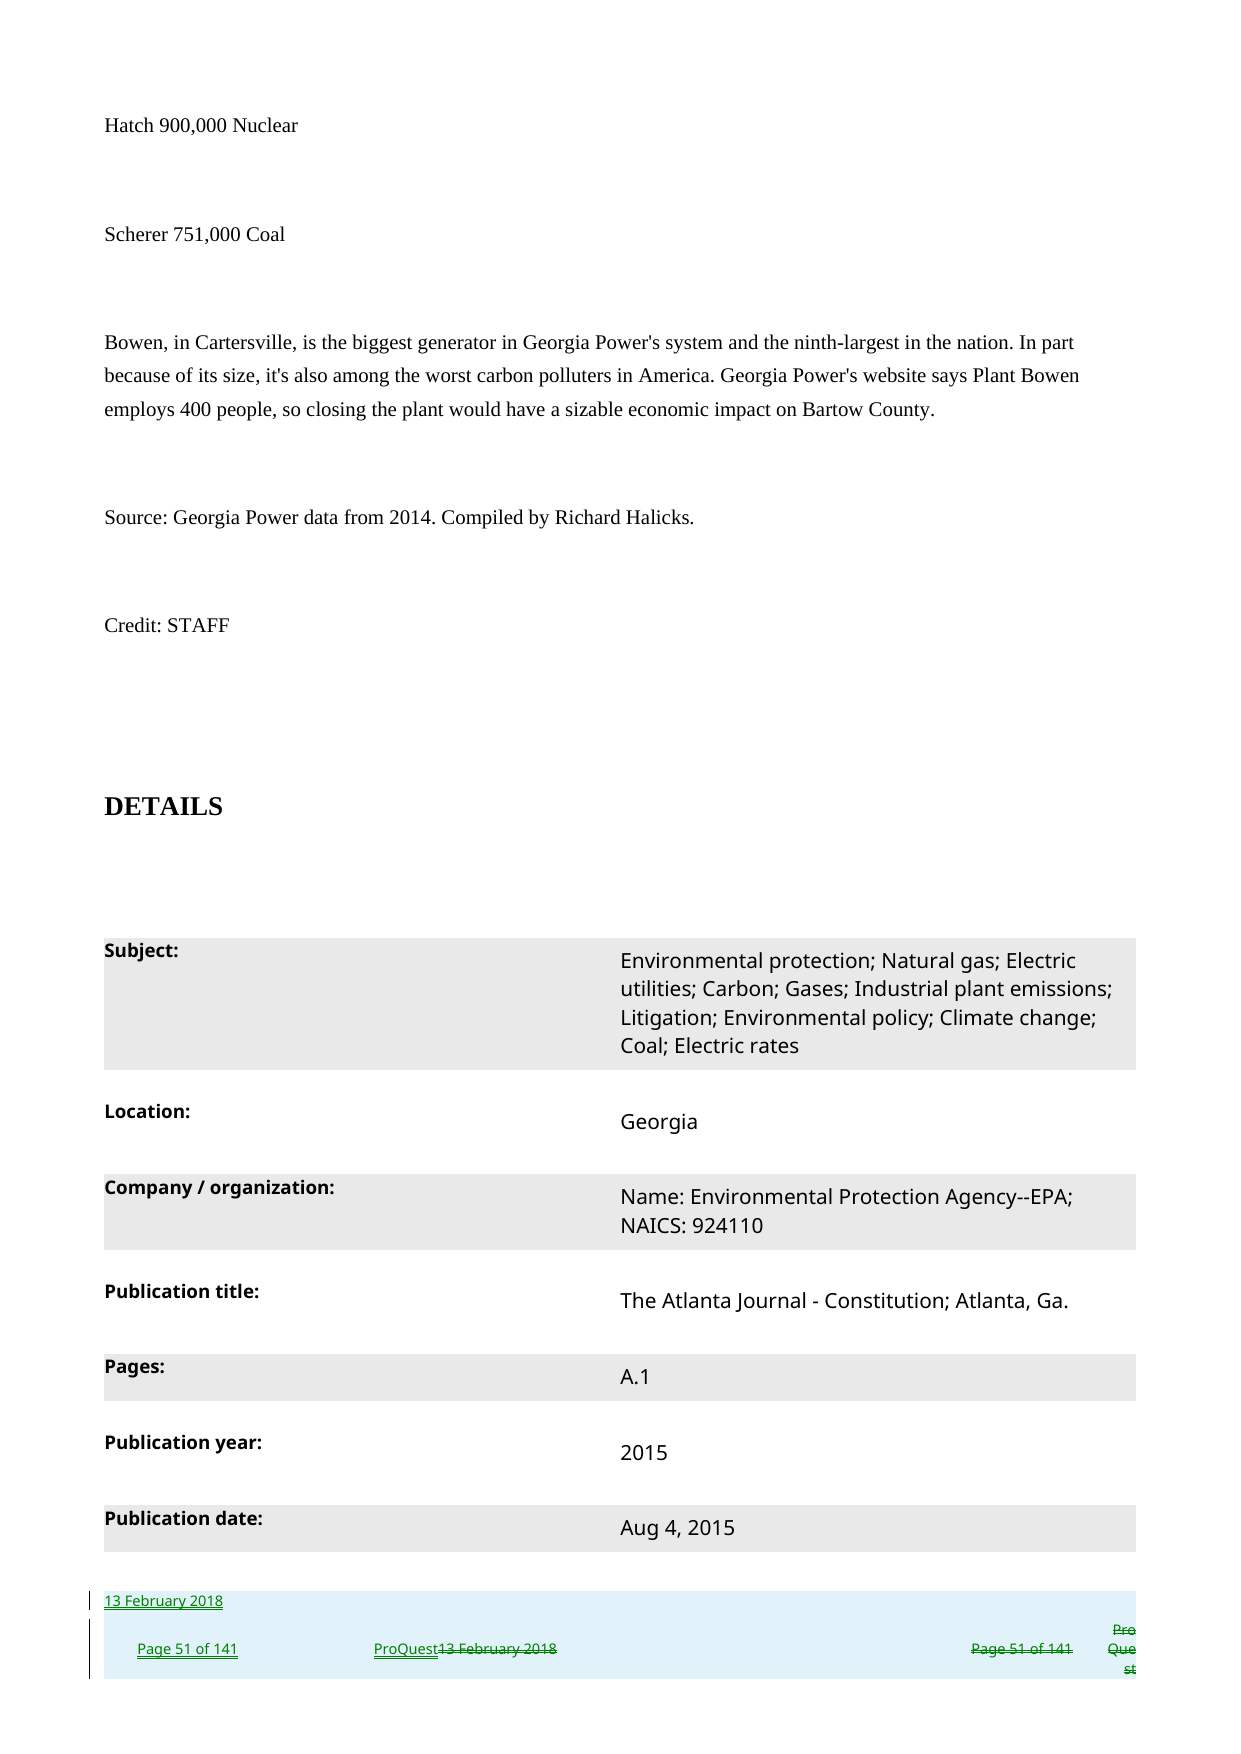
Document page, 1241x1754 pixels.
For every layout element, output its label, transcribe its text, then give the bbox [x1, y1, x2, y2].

table_header Publication title: [104, 1278, 620, 1325]
table_header Company / organization: [104, 1174, 620, 1250]
table_header Name: Environmental Protection Agency--EPA; NAICS: 924110 [620, 1174, 1136, 1250]
table_header 2015 [620, 1429, 1136, 1477]
table_header A.1 [620, 1354, 1136, 1401]
table_header Publication date: [104, 1505, 620, 1552]
table_header Publication year: [104, 1429, 620, 1477]
table_header Subject: [104, 938, 620, 1070]
table_header Georgia [620, 1099, 1136, 1146]
table_header Pages: [104, 1354, 620, 1401]
table_header Aug 4, 2015 [620, 1505, 1136, 1552]
table_header Environmental protection; Natural gas; Electric utilities; Carbon; Gases; Industrial plant emissions; Litigation; Environmental policy; Climate change; Coal; Electric rates [620, 938, 1136, 1070]
text DETAILS [104, 787, 1136, 821]
text Scherer 751,000 Coal [104, 212, 1136, 246]
table_header The Atlanta Journal - Constitution; Atlanta, Ga. [620, 1278, 1136, 1325]
text Credit: STAFF [104, 604, 1136, 637]
text Bowen, in Cartersville, is the biggest generator in Georgia Power's system and the ninth-largest in the nation. In part because of its size, it's also among the worst carbon polluters in America. Georgia Power's website says Plant Bowen employs 400 people, so closing the plant would have a sizable economic impact on Bartow County. [104, 321, 1136, 421]
text Hatch 900,000 Nuclear [104, 104, 1136, 137]
text Source: Georgia Power data from 2014. Compiled by Richard Halicks. [104, 496, 1136, 529]
table_header Location: [104, 1099, 620, 1146]
